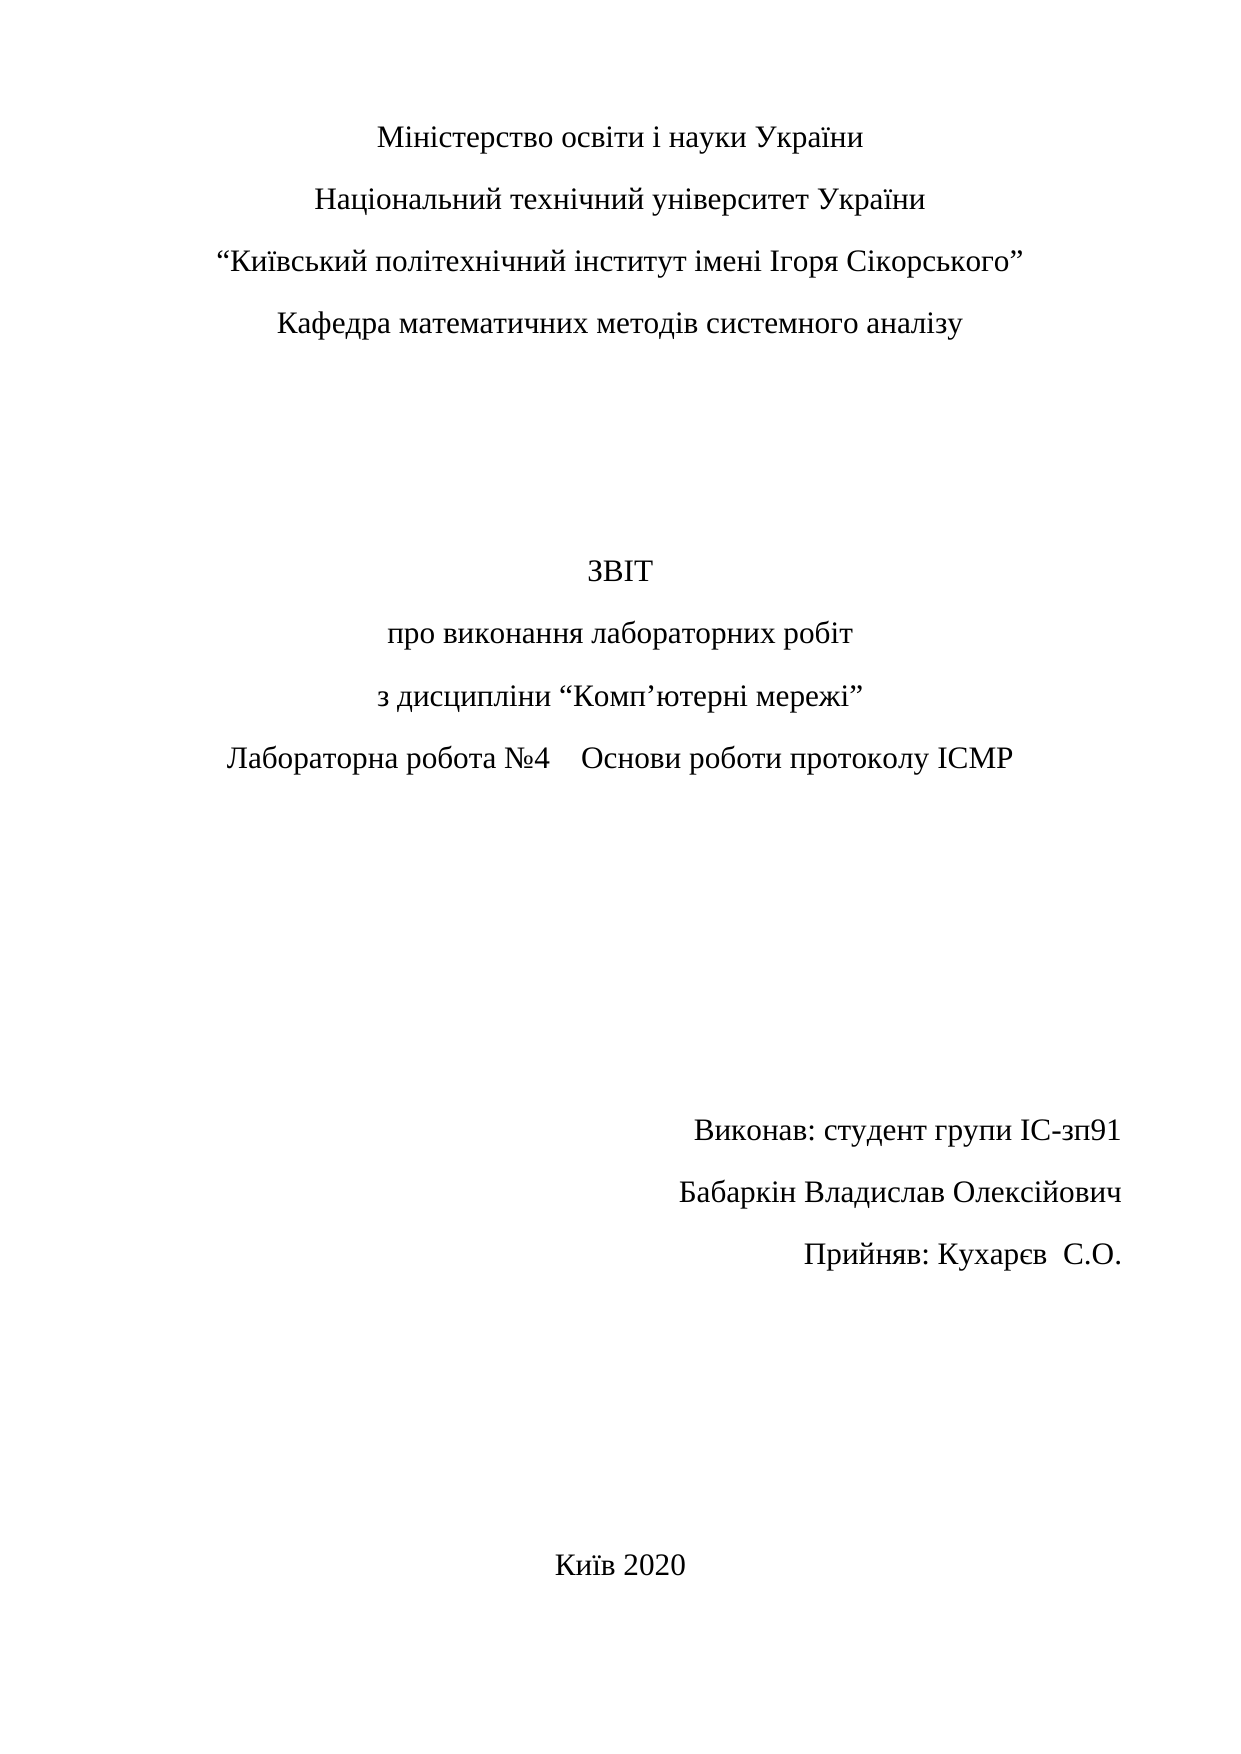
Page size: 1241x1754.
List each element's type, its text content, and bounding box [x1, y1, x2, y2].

text з дисципліни “Комп’ютерні мережі” [118, 677, 1122, 713]
text Лабораторна робота №4 Основи роботи протоколу ICMP [118, 739, 1122, 775]
text Прийняв: Кухарєв С.О. [118, 1236, 1122, 1272]
text Міністерство освіти і науки України [118, 118, 1122, 154]
text Виконав: студент групи ІС-зп91 [118, 1111, 1122, 1147]
text Київ 2020 [118, 1546, 1122, 1582]
text Кафедра математичних методів системного аналізу [118, 304, 1122, 340]
text ЗВІТ [118, 553, 1122, 589]
text Національний технічний університет України [118, 180, 1122, 216]
text про виконання лабораторних робіт [118, 615, 1122, 651]
text Бабаркін Владислав Олексійович [118, 1173, 1122, 1209]
text “Київський політехнічний інститут імені Ігоря Сікорського” [118, 242, 1122, 278]
